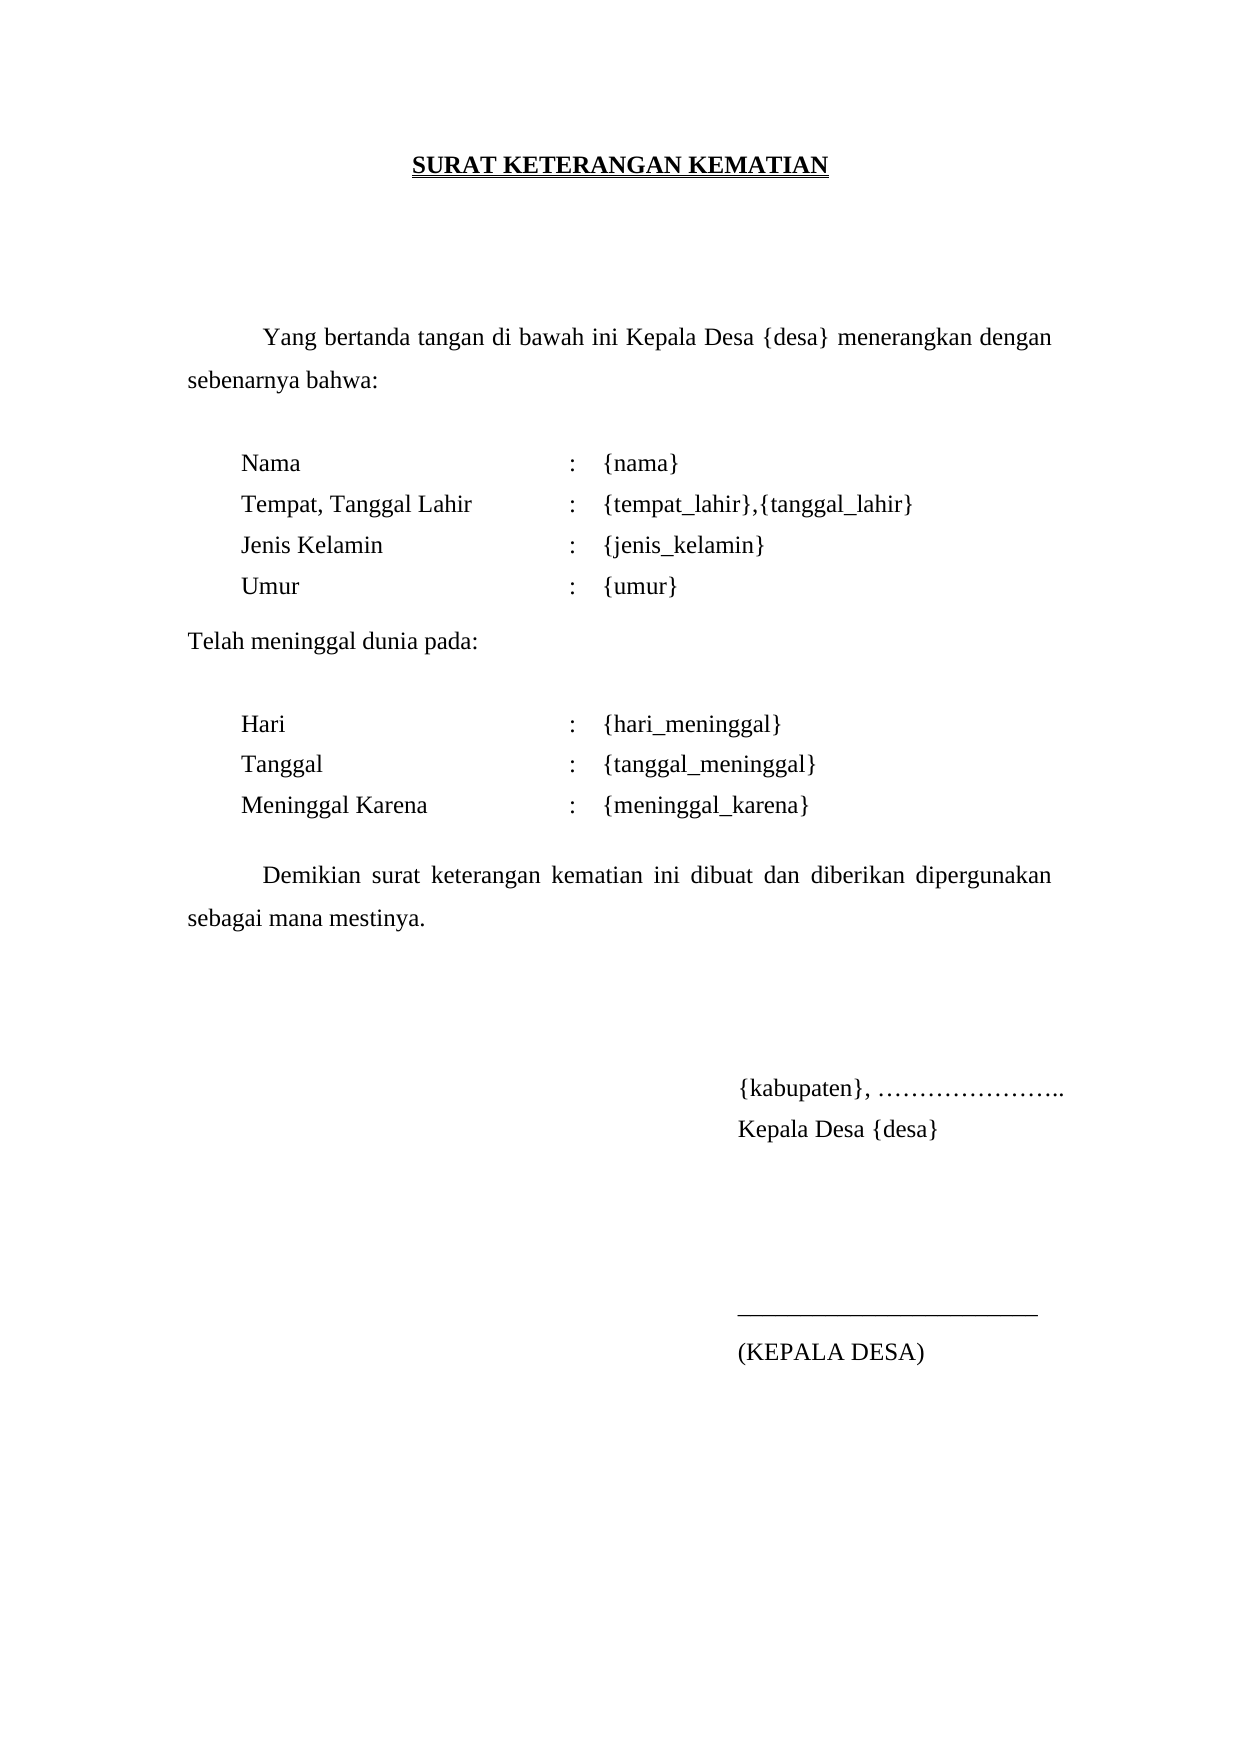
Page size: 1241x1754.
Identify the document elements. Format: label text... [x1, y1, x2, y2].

table_cell Tanggal [230, 750, 558, 790]
table_header Hari [230, 709, 558, 749]
table_header : [558, 449, 591, 489]
table_header : [558, 709, 591, 749]
table_cell Kepala Desa {desa} [726, 1114, 1076, 1161]
table_cell : [558, 530, 591, 571]
table_cell {tempat_lahir},{tanggal_lahir} [591, 489, 1050, 530]
table_cell : [558, 571, 591, 611]
table_header {kabupaten}, ………………….. [726, 1073, 1076, 1114]
table_cell : [558, 750, 591, 790]
table_cell {jenis_kelamin} [591, 530, 1050, 571]
table_cell {umur} [591, 571, 1050, 611]
table_cell Umur [230, 571, 558, 611]
table_cell Tempat, Tanggal Lahir [230, 489, 558, 530]
table_cell Jenis Kelamin [230, 530, 558, 571]
table_cell {meninggal_karena} [591, 790, 1050, 831]
text Telah meninggal dunia pada: [187, 448, 1053, 654]
text Yang bertanda tangan di bawah ini Kepala Desa {desa} menerangkan dengan sebenarnya bahwa: [187, 322, 1053, 394]
table_cell {tanggal_meninggal} [591, 750, 1050, 790]
text Demikian surat keterangan kematian ini dibuat dan diberikan dipergunakan sebagai mana mestinya. [187, 712, 1053, 932]
table_header {nama} [591, 449, 1050, 489]
text SURAT KETERANGAN KEMATIAN [187, 150, 1053, 179]
table_cell (KEPALA DESA) [726, 1337, 1076, 1381]
table_cell : [558, 790, 591, 831]
table_cell : [558, 489, 591, 530]
table_header {hari_meninggal} [591, 709, 1050, 749]
table_cell ________________________ [726, 1161, 1076, 1337]
table_cell Meninggal Karena [230, 790, 558, 831]
table_header Nama [230, 449, 558, 489]
